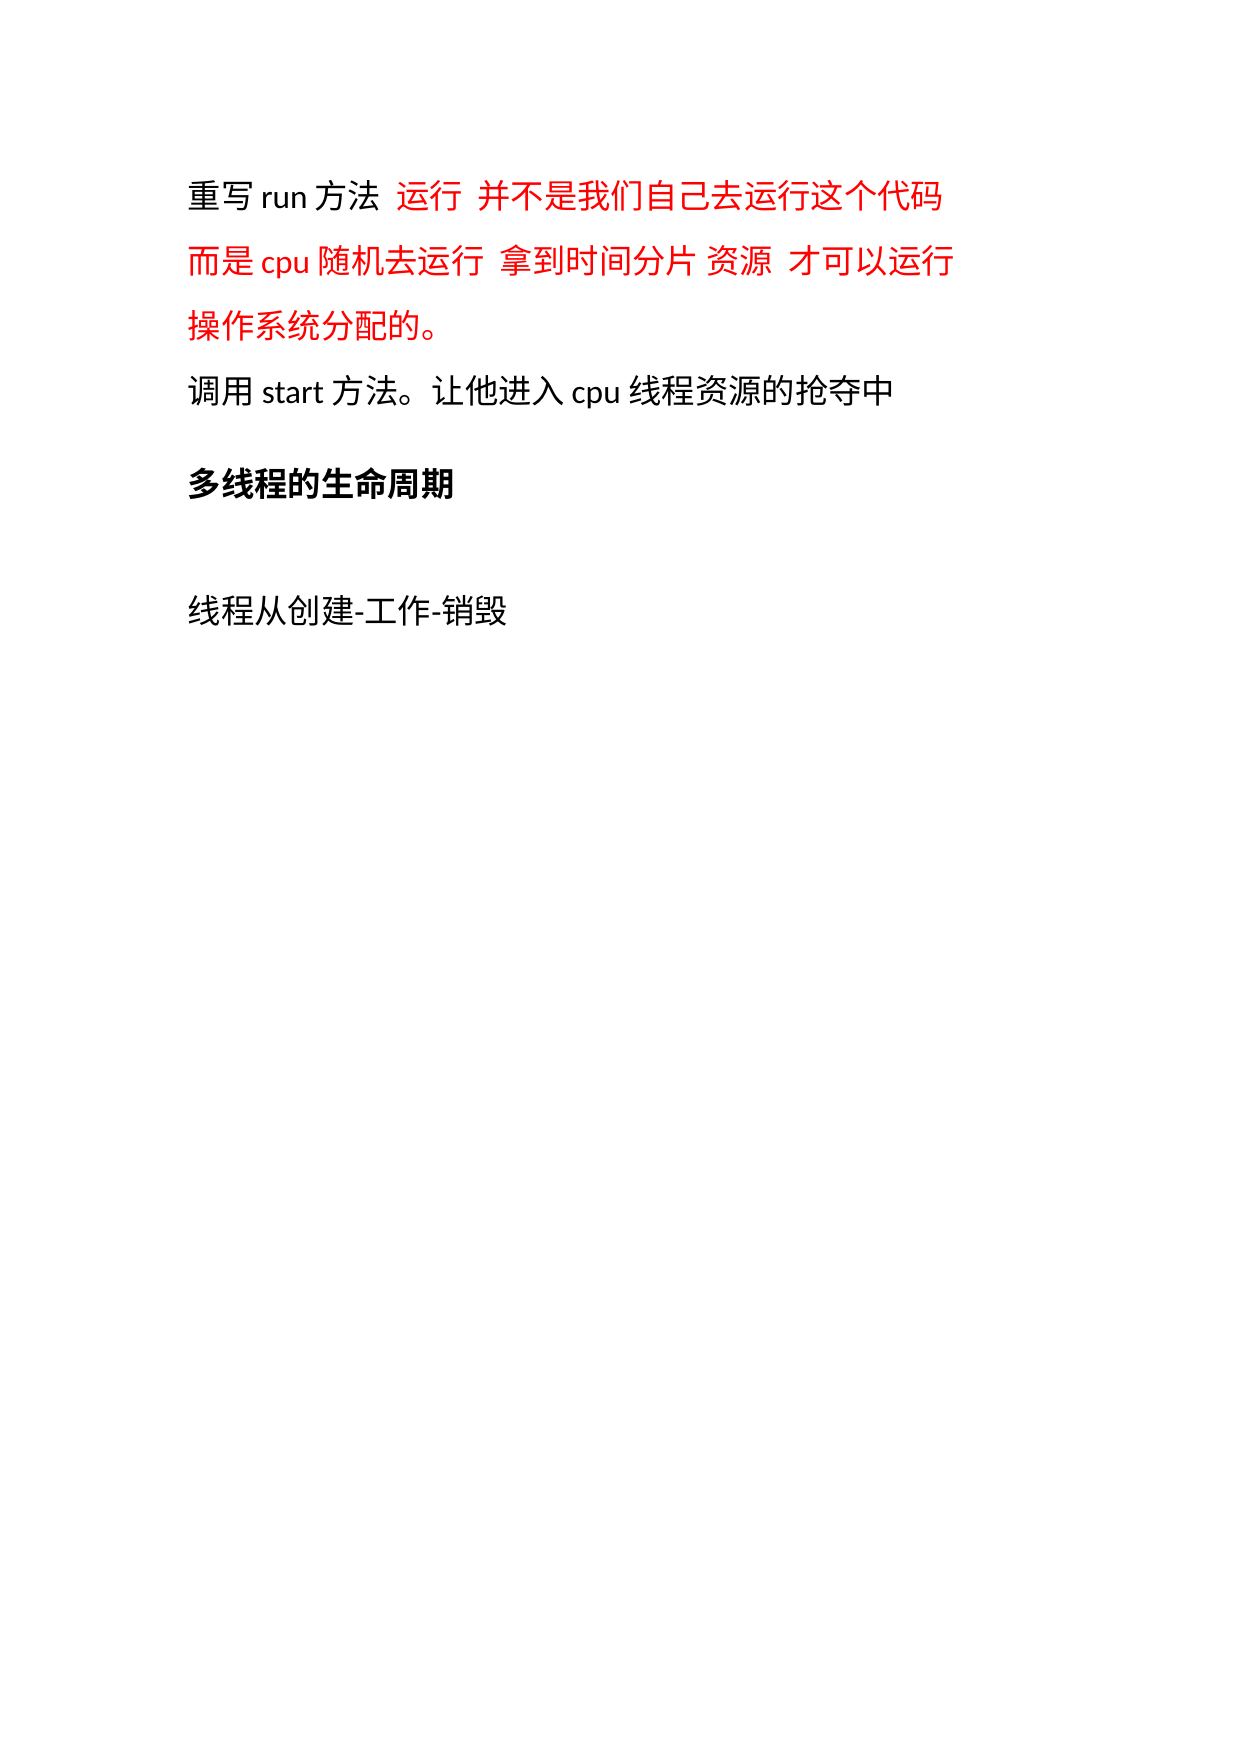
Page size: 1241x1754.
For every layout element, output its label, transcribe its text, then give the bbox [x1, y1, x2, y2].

text 操作系统分配的。 [187, 292, 1053, 357]
subtitle 多线程的生命周期 [187, 449, 1053, 514]
text 线程从创建-工作-销毁 [187, 576, 1053, 641]
text 重写run方法 运行 并不是我们自己去运行这个代码 [187, 162, 1053, 227]
text 调用 start 方法。让他进入cpu 线程资源的抢夺中 [187, 357, 1053, 422]
text 而是cpu 随机去运行 拿到时间分片 资源 才可以运行 [187, 227, 1053, 292]
